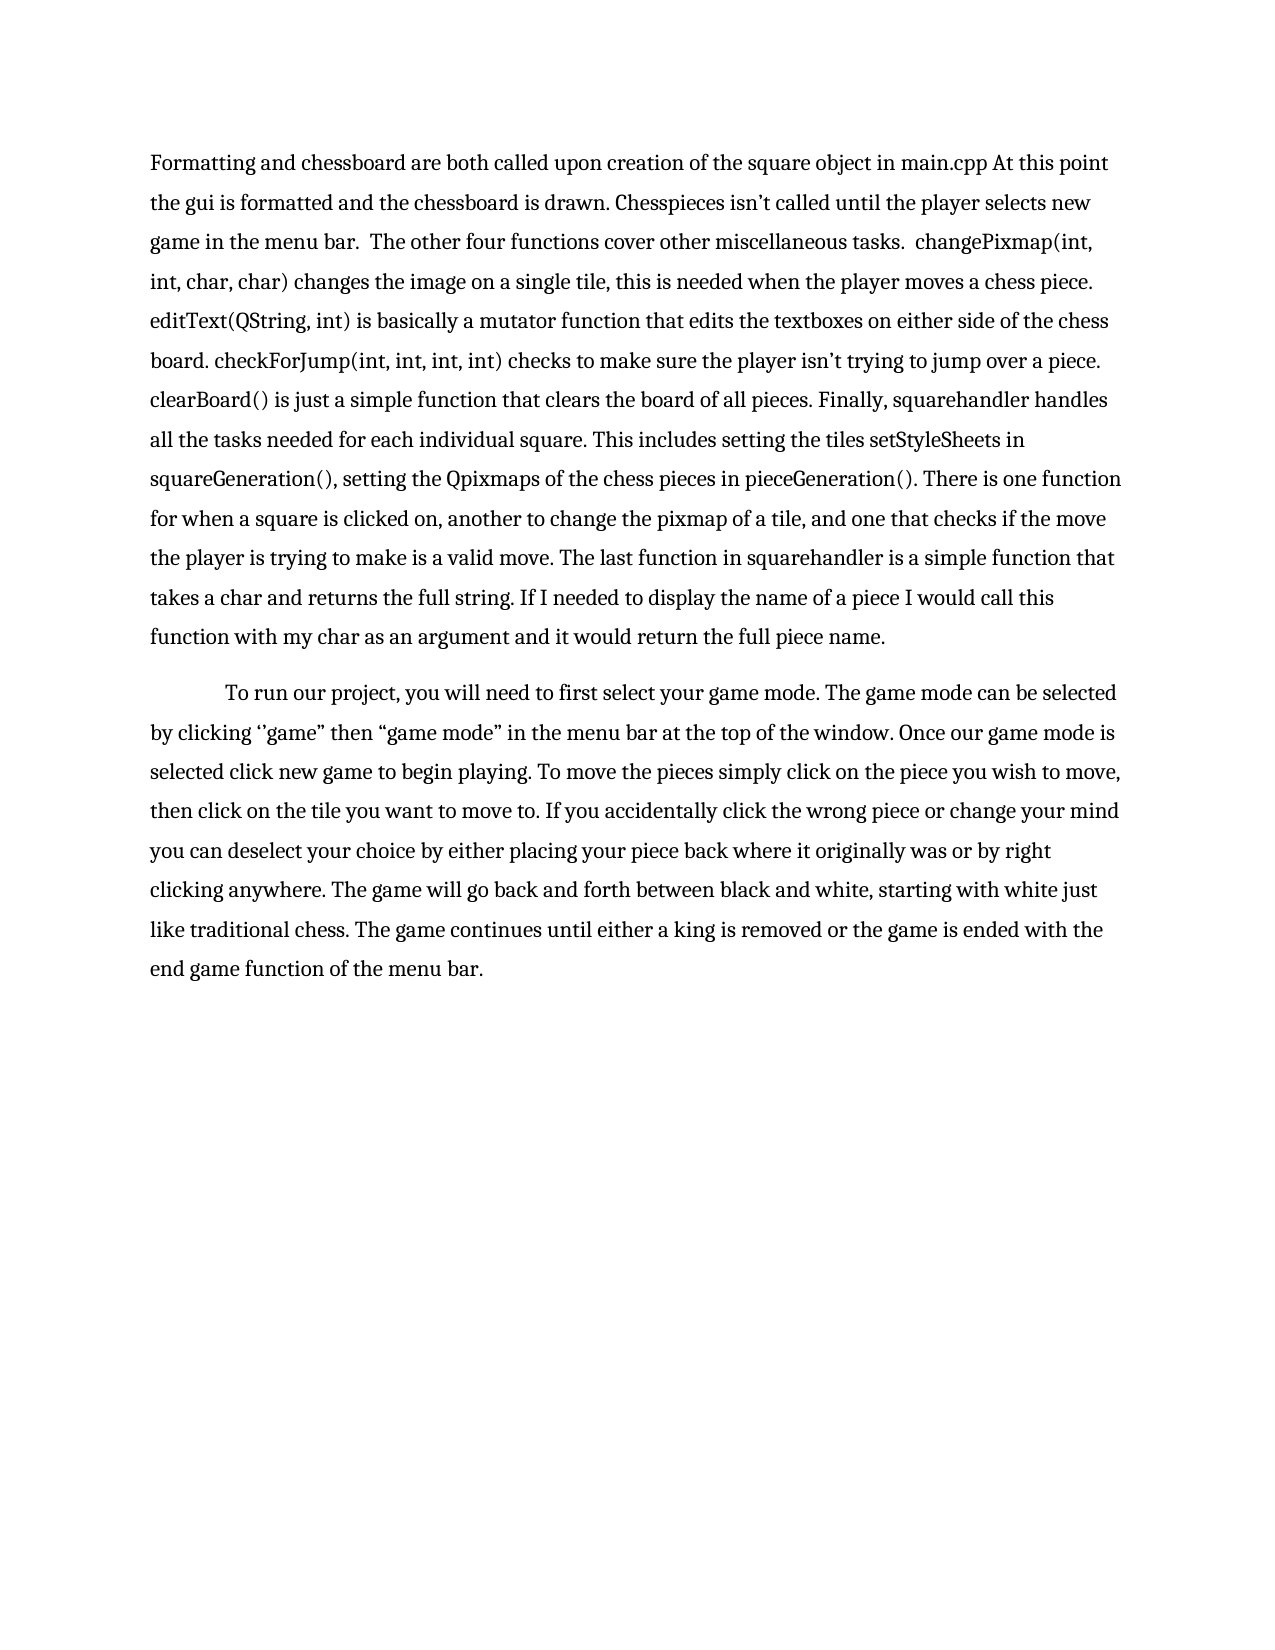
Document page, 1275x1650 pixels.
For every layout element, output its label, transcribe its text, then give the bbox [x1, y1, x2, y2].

text To run our project, you will need to first select your game mode. The game mode can be selected by clicking ‘’game” then “game mode” in the menu bar at the top of the window. Once our game mode is selected click new game to begin playing. To move the pieces simply click on the piece you wish to move, then click on the tile you want to move to. If you accidentally click the wrong piece or change your mind you can deselect your choice by either placing your piece back where it originally was or by right clicking anywhere. The game will go back and forth between black and white, starting with white just like traditional chess. The game continues until either a king is removed or the game is ended with the end game function of the menu bar. [150, 680, 1125, 983]
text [150, 150, 1125, 650]
